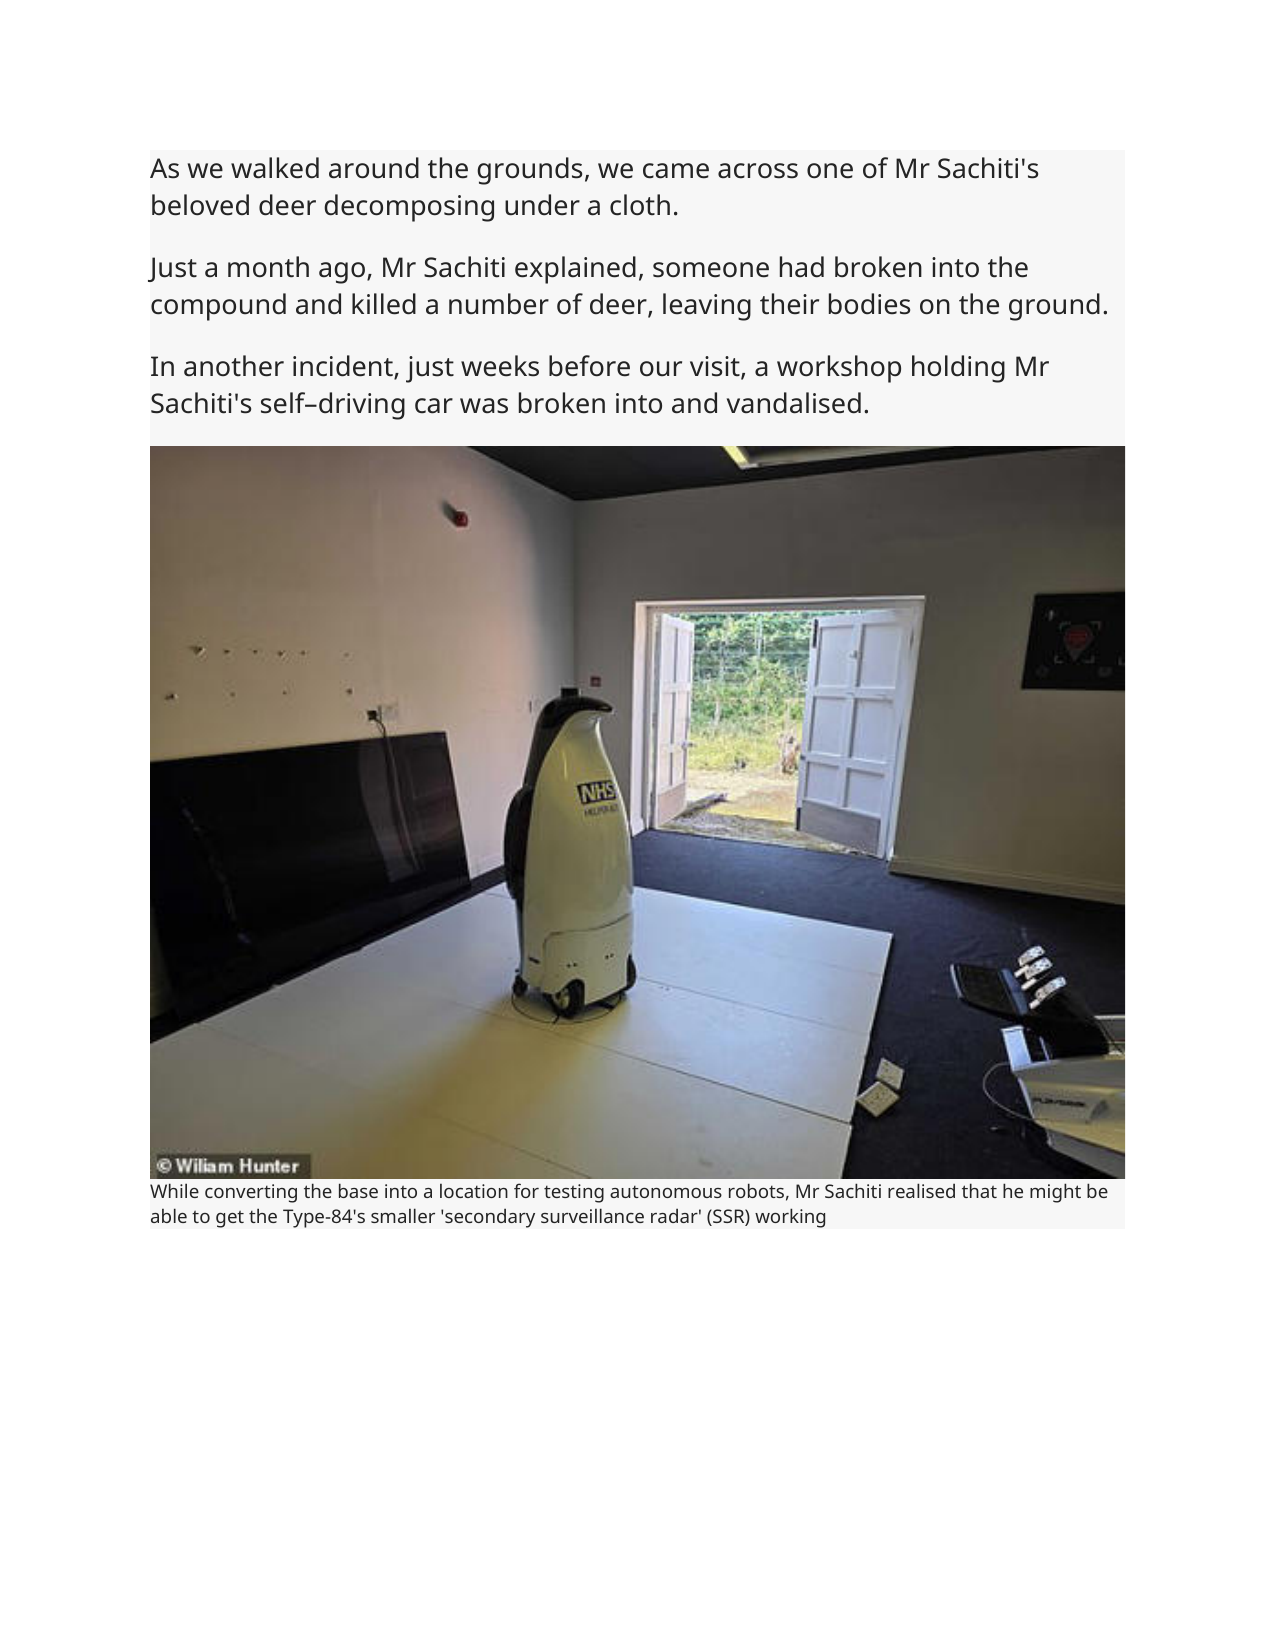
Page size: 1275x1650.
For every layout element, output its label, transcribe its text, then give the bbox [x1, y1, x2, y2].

text Just a month ago, Mr Sachiti explained, someone had broken into the compound and killed a number of deer, leaving their bodies on the ground. [150, 249, 1125, 322]
text In another incident, just weeks before our visit, a workshop holding Mr Sachiti's self–driving car was broken into and vandalised. [150, 347, 1125, 421]
text While converting the base into a location for testing autonomous robots, Mr Sachiti realised that he might be able to get the Type-84's smaller 'secondary surveillance radar' (SSR) working [150, 1179, 1125, 1229]
picture [150, 446, 1125, 1179]
text As we walked around the grounds, we came across one of Mr Sachiti's beloved deer decomposing under a cloth. [150, 150, 1125, 224]
